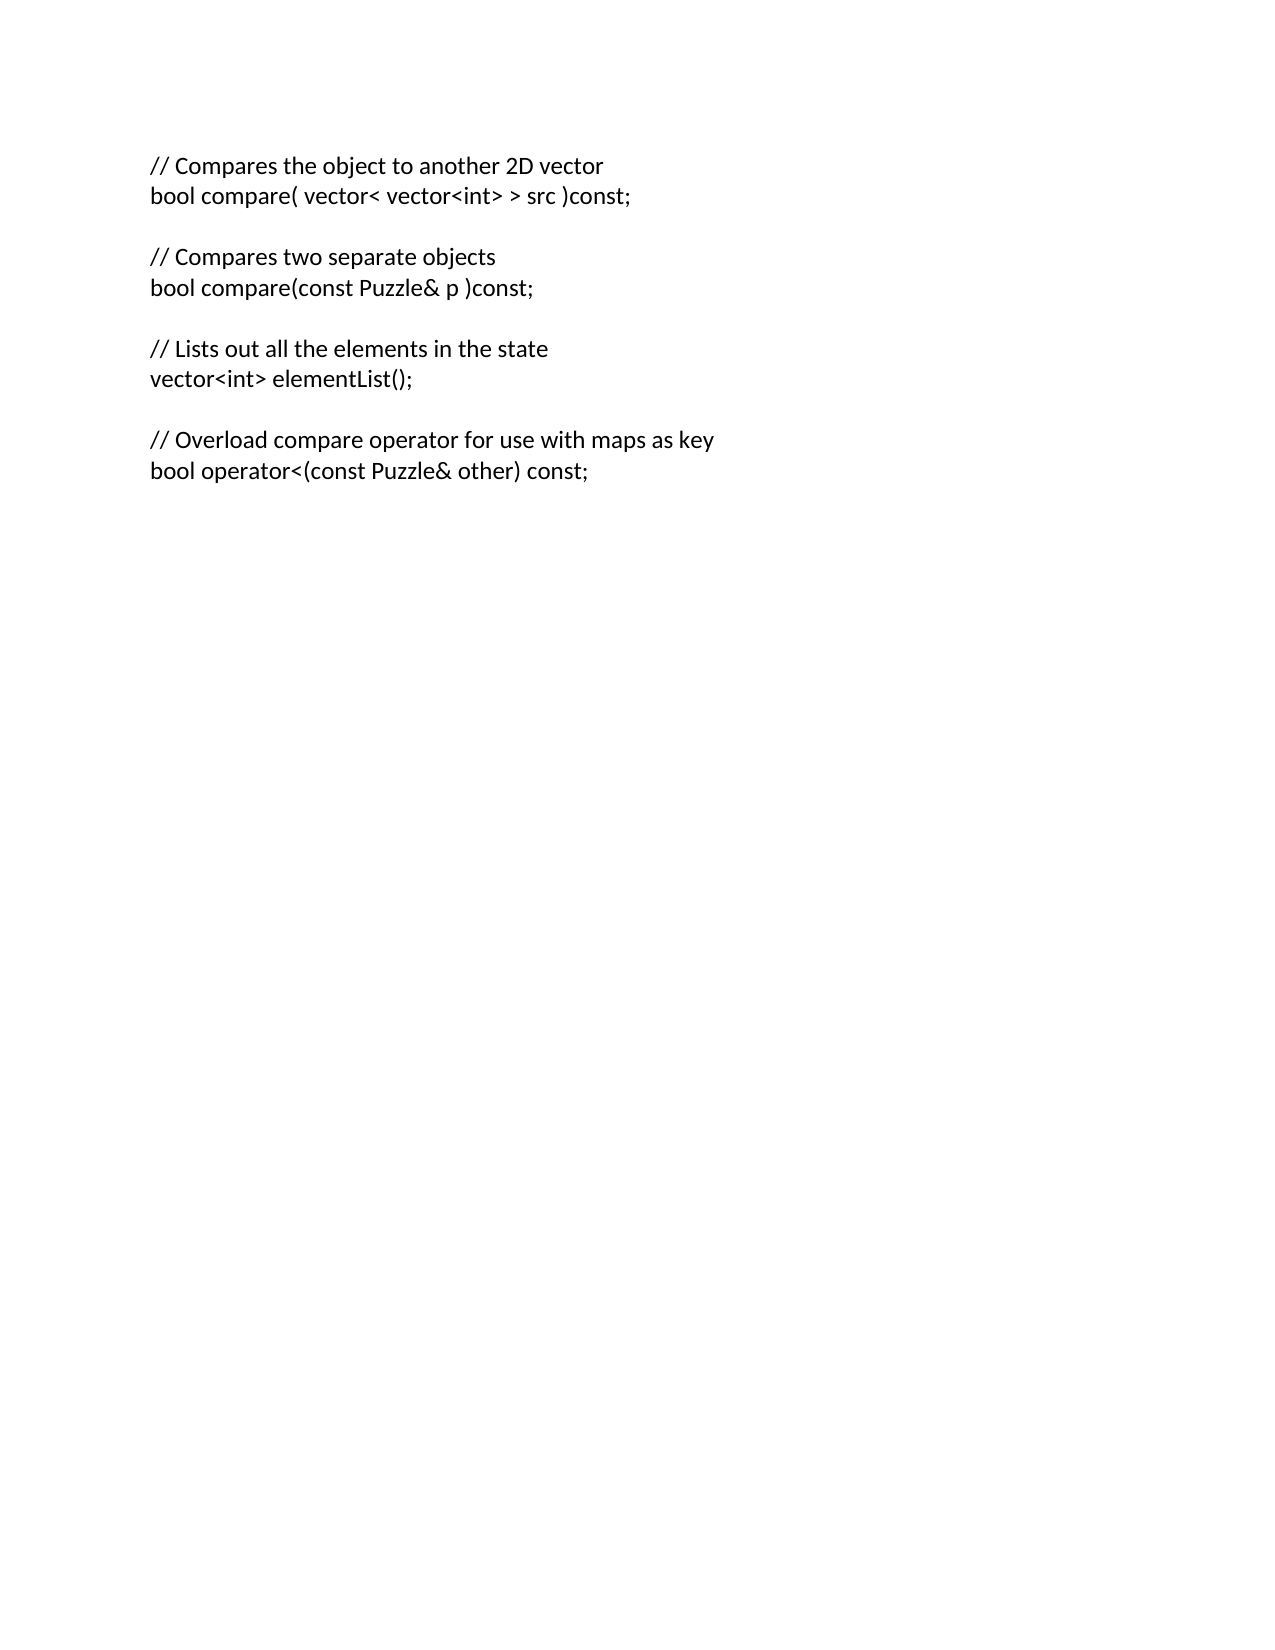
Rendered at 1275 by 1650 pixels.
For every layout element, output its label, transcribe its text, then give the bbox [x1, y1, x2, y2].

text bool compare( vector< vector<int> > src )const; [150, 181, 1125, 211]
text bool operator<(const Puzzle& other) const; [150, 455, 1125, 486]
text // Lists out all the elements in the state [150, 333, 1125, 364]
text // Overload compare operator for use with maps as key [150, 425, 1125, 455]
text vector<int> elementList(); [150, 364, 1125, 394]
text // Compares the object to another 2D vector [150, 150, 1125, 181]
text bool compare(const Puzzle& p )const; [150, 272, 1125, 303]
text // Compares two separate objects [150, 242, 1125, 272]
